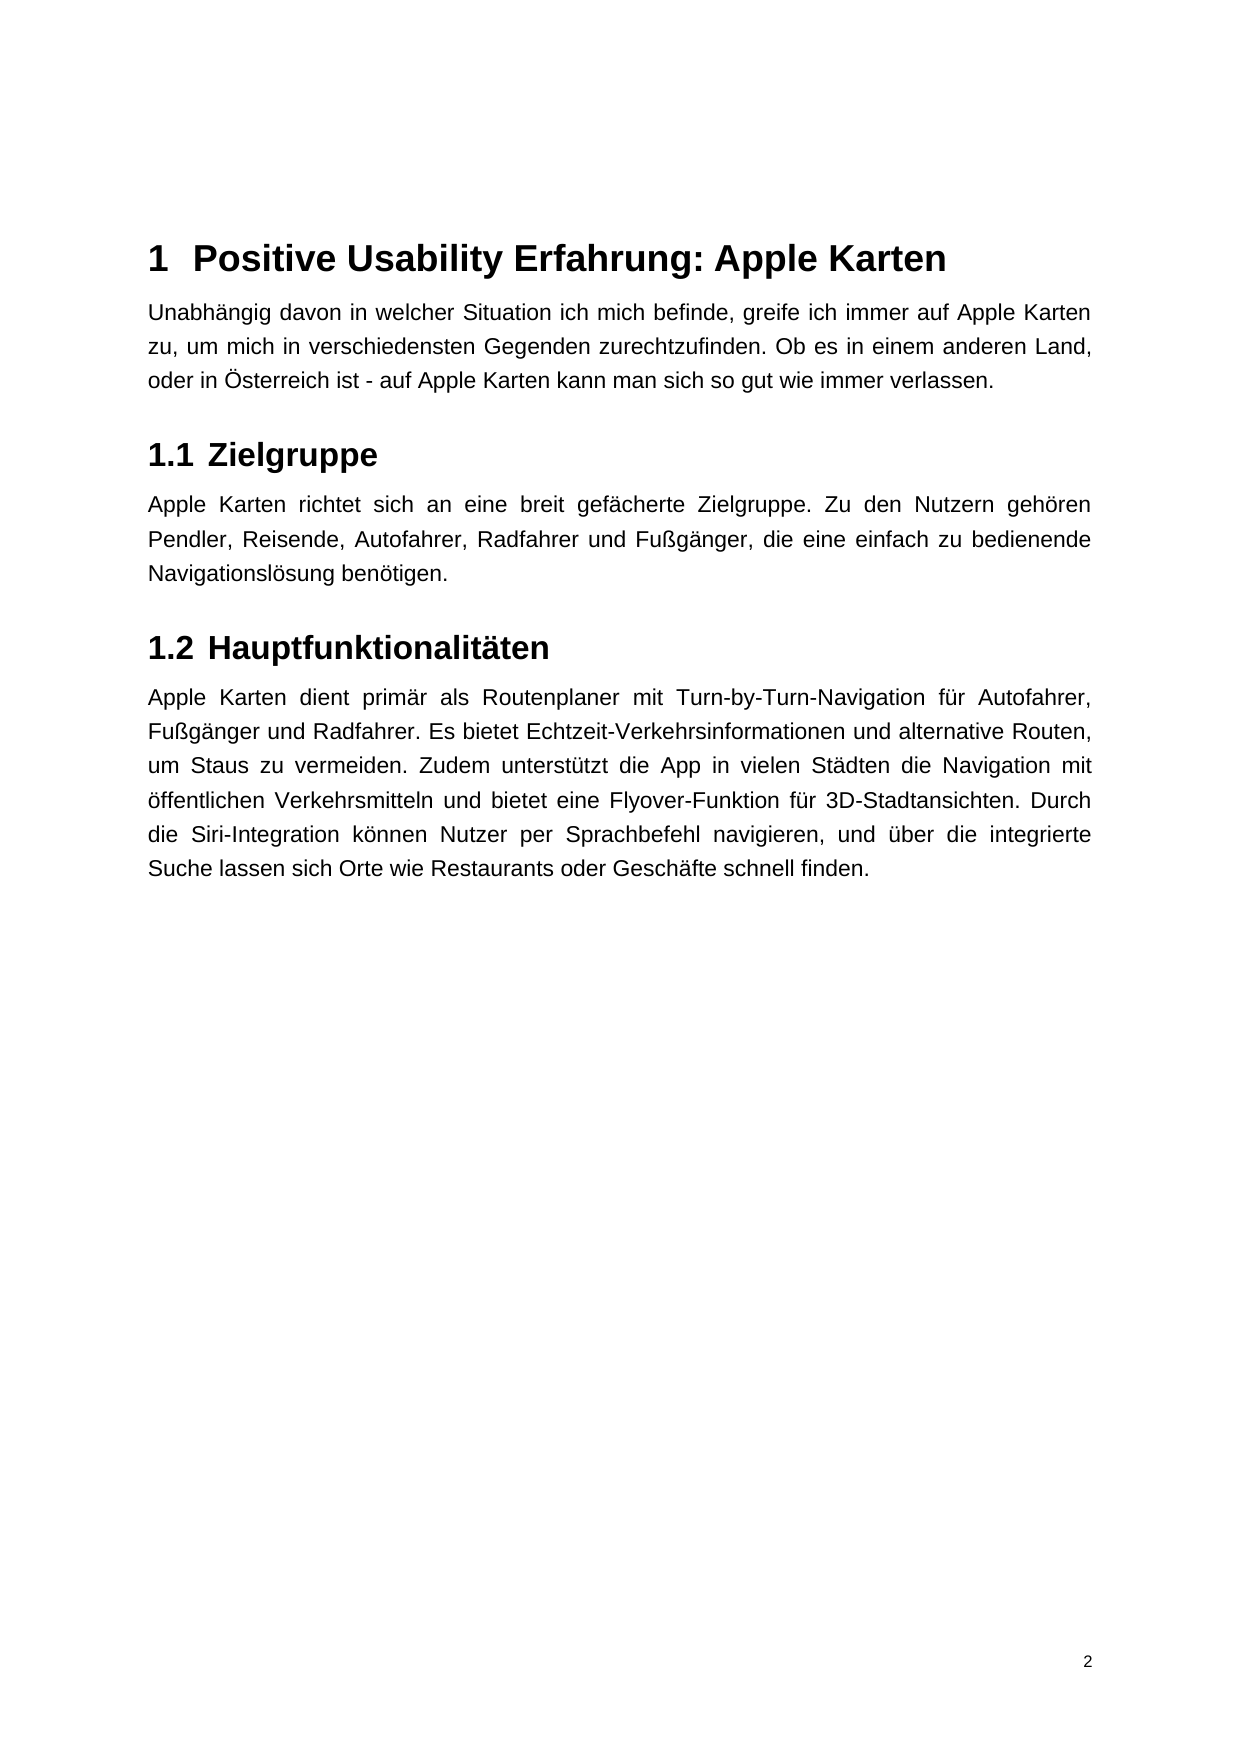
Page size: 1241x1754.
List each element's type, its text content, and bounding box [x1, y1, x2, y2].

text Apple Karten dient primär als Routenplaner mit Turn-by-Turn-Navigation für Autofahrer, Fußgänger und Radfahrer. Es bietet Echtzeit-Verkehrsinformationen und alternative Routen, um Staus zu vermeiden. Zudem unterstützt die App in vielen Städten die Navigation mit öffentlichen Verkehrsmitteln und bietet eine Flyover-Funktion für 3D-Stadtansichten. Durch die Siri-Integration können Nutzer per Sprachbefehl navigieren, und über die integrierte Suche lassen sich Orte wie Restaurants oder Geschäfte schnell finden. [148, 684, 1092, 881]
subtitle Hauptfunktionalitäten [148, 628, 1092, 666]
subtitle Positive Usability Erfahrung: Apple Karten [148, 236, 1092, 279]
text Apple Karten richtet sich an eine breit gefächerte Zielgruppe. Zu den Nutzern gehören Pendler, Reisende, Autofahrer, Radfahrer und Fußgänger, die eine einfach zu bedienende Navigationslösung benötigen. [148, 491, 1092, 586]
text Unabhängig davon in welcher Situation ich mich befinde, greife ich immer auf Apple Karten zu, um mich in verschiedensten Gegenden zurechtzufinden. Ob es in einem anderen Land, oder in Österreich ist - auf Apple Karten kann man sich so gut wie immer verlassen. [148, 298, 1092, 393]
subtitle Zielgruppe [148, 435, 1092, 474]
